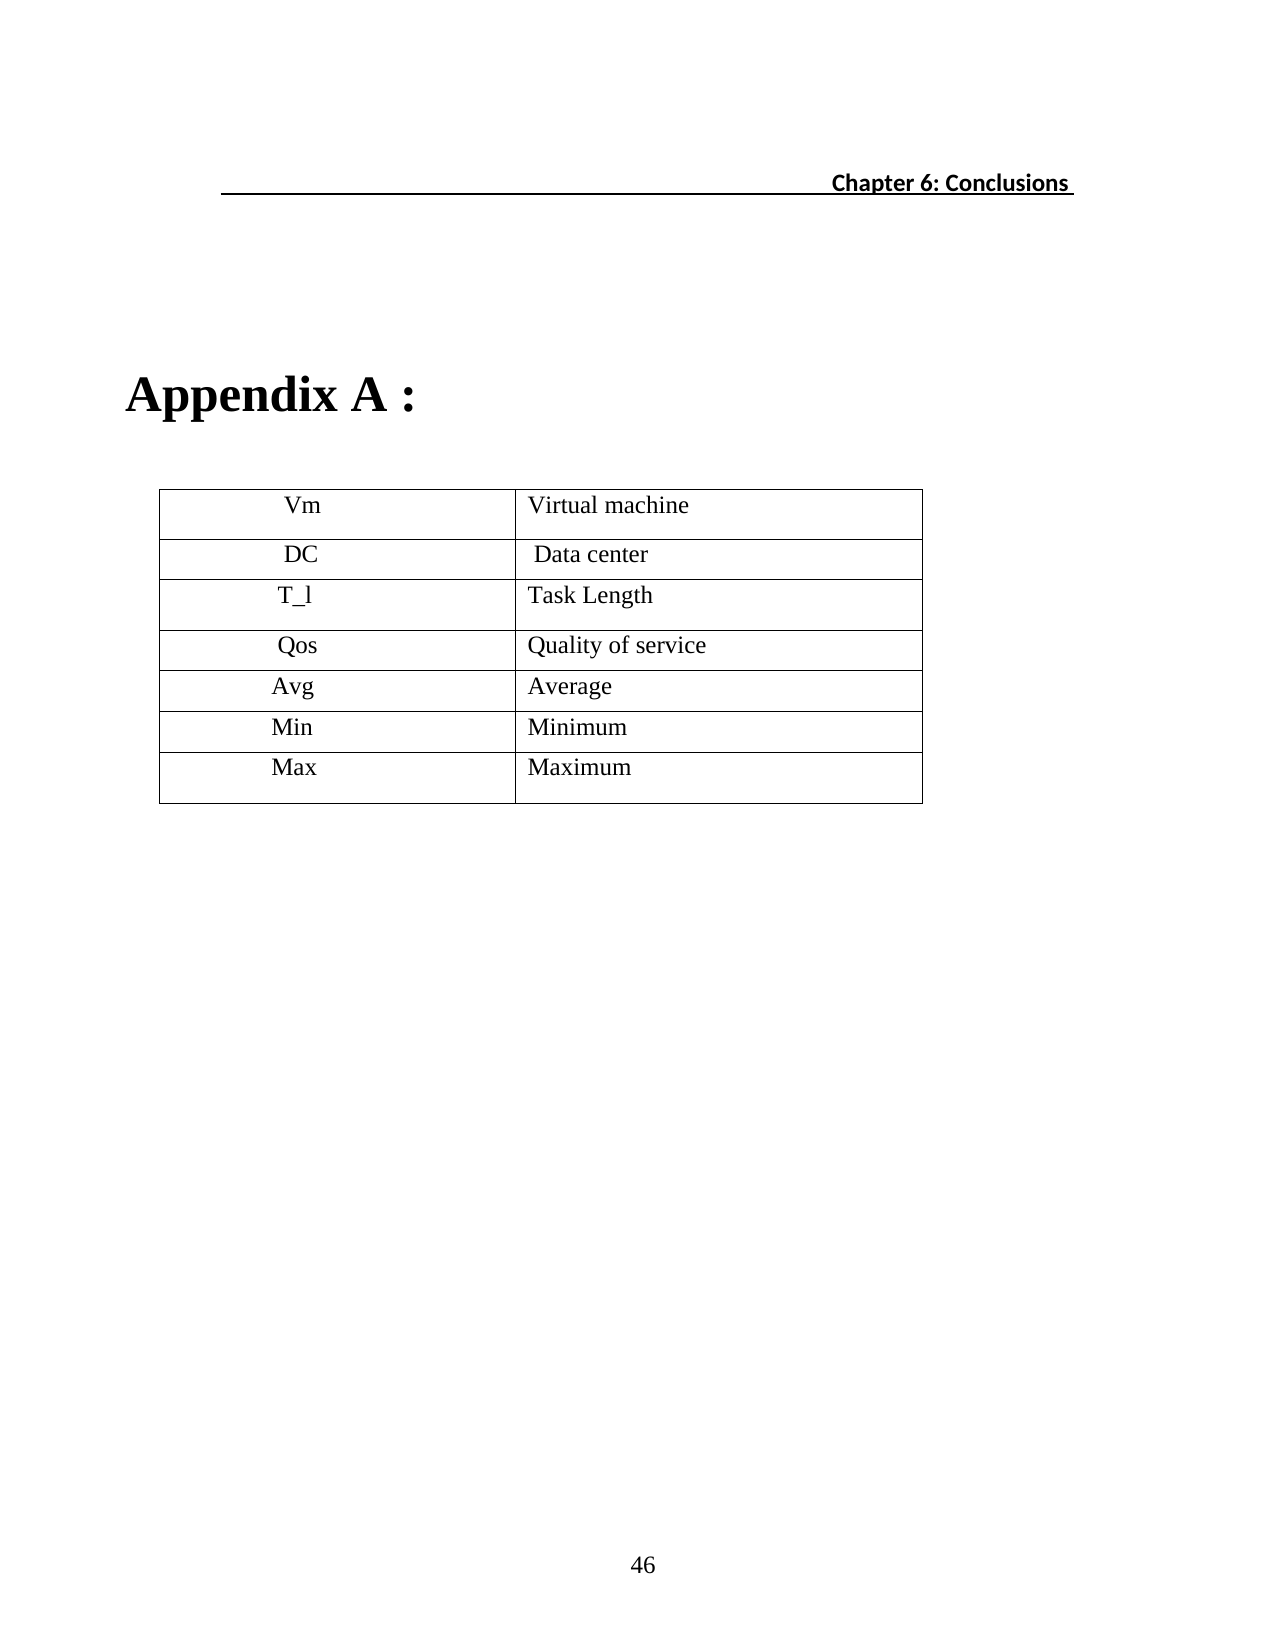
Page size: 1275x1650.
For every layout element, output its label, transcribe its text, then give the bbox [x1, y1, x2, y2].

table_header Virtual machine [516, 490, 922, 538]
table_cell Max [160, 753, 515, 803]
table_cell Average [516, 671, 922, 711]
table_header Vm [160, 490, 515, 538]
text Appendix A : [125, 365, 1152, 423]
table_cell Data center [516, 540, 922, 579]
table_cell DC [160, 540, 515, 579]
table_cell Minimum [516, 712, 922, 752]
table_cell Quality of service [516, 631, 922, 670]
table_cell Qos [160, 631, 515, 670]
table_cell Maximum [516, 753, 922, 803]
table_cell T_l [160, 580, 515, 629]
table_cell Min [160, 712, 515, 752]
table_cell Task Length [516, 580, 922, 629]
table_cell Avg [160, 671, 515, 711]
